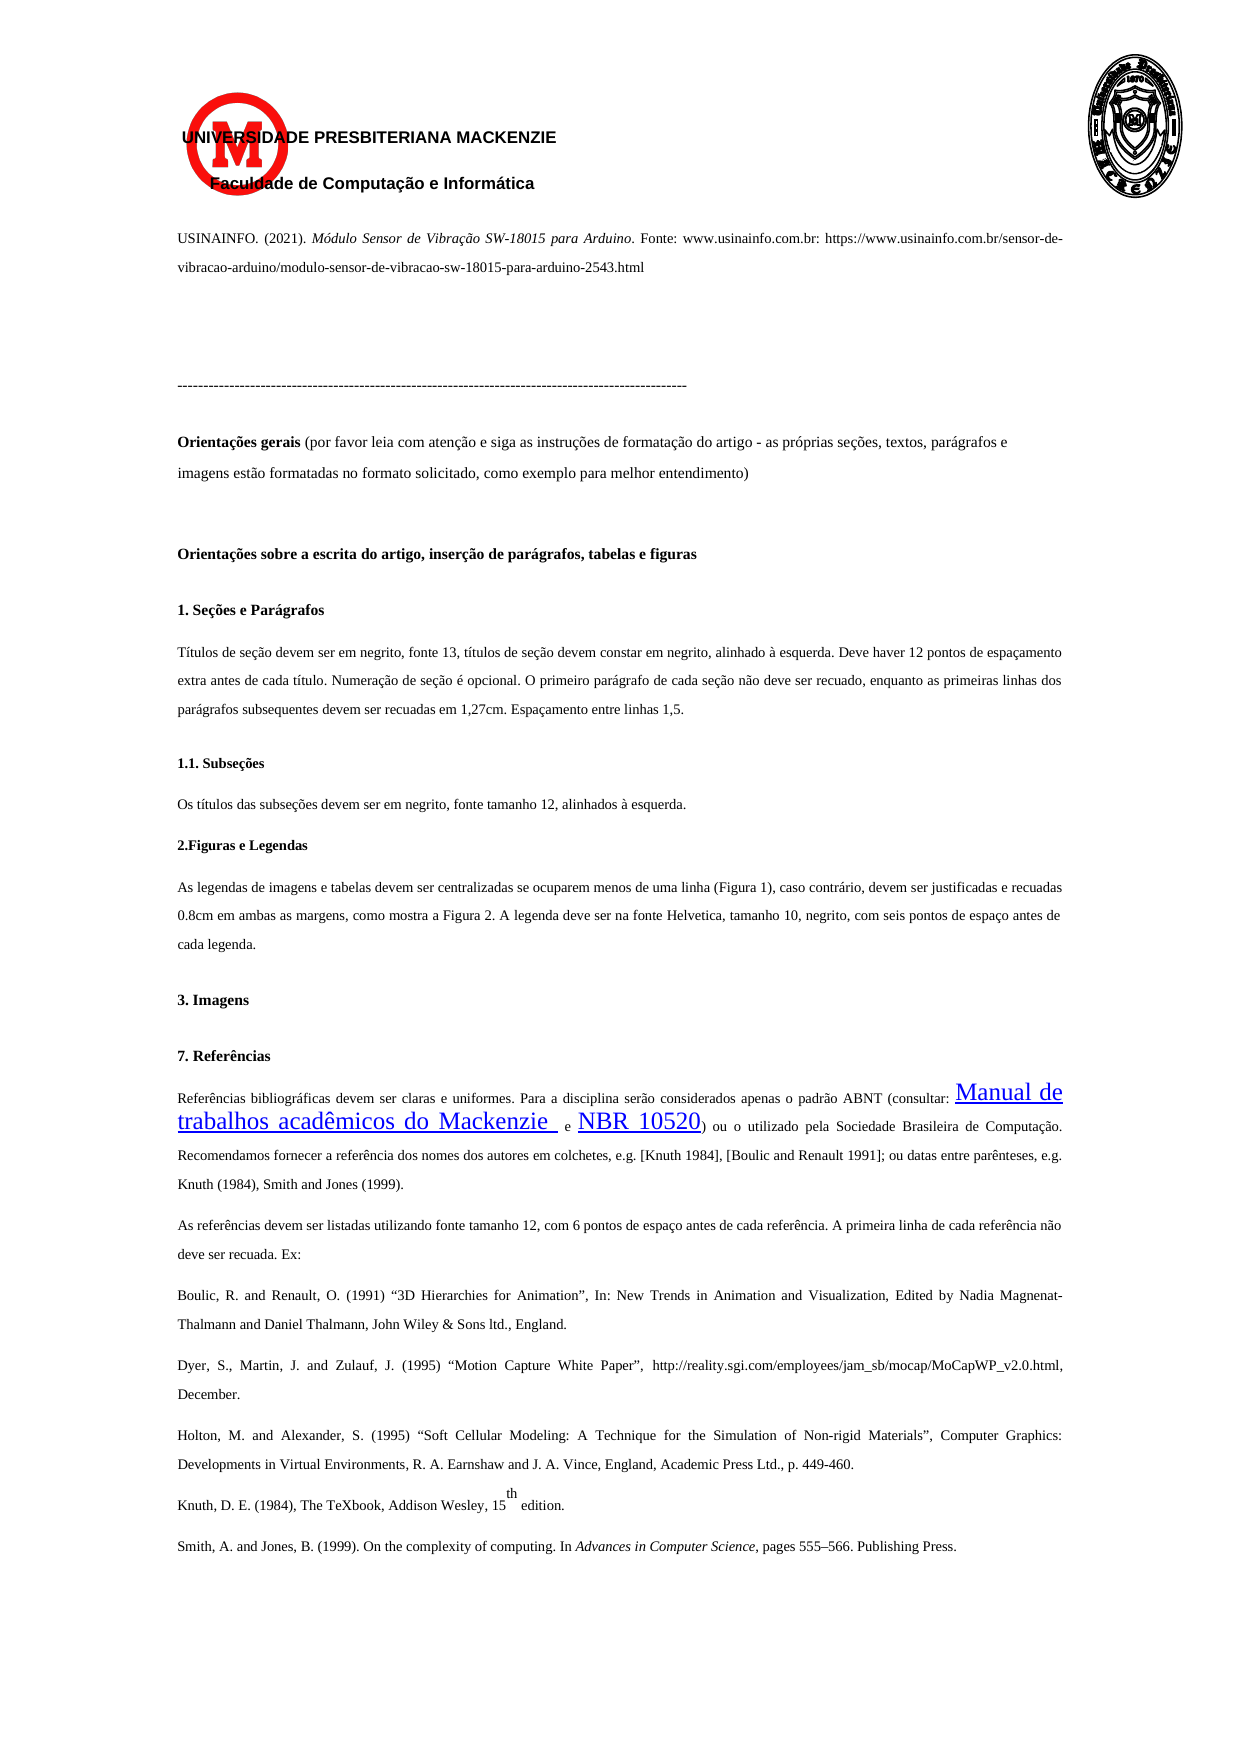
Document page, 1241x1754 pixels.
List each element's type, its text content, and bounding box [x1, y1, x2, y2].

text Dyer, S., Martin, J. and Zulauf, J. (1995) “Motion Capture White Paper”, http://reality.sgi.com/employees/jam_sb/mocap/MoCapWP_v2.0.html, December. [177, 1345, 1063, 1402]
text Os títulos das subseções devem ser em negrito, fonte tamanho 12, alinhados à esquerda. [177, 784, 1063, 813]
text Orientações sobre a escrita do artigo, inserção de parágrafos, tabelas e figuras [177, 532, 1063, 563]
text Boulic, R. and Renault, O. (1991) “3D Hierarchies for Animation”, In: New Trends in Animation and Visualization, Edited by Nadia Magnenat-Thalmann and Daniel Thalmann, John Wiley & Sons ltd., England. [177, 1275, 1063, 1332]
text Smith, A. and Jones, B. (1999). On the complexity of computing. In Advances in Computer Science, pages 555–566. Publishing Press. [177, 1526, 1063, 1555]
text 7. Referências [177, 1034, 1063, 1065]
text -------------------------------------------------------------------------------------------------- [177, 363, 1063, 394]
text Holton, M. and Alexander, S. (1995) “Soft Cellular Modeling: A Technique for the Simulation of Non-rigid Materials”, Computer Graphics: Developments in Virtual Environments, R. A. Earnshaw and J. A. Vince, England, Academic Press Ltd., p. 449-460. [177, 1415, 1063, 1472]
text Knuth, D. E. (1984), The TeXbook, Addison Wesley, 15th edition. [177, 1485, 1063, 1514]
text 3. Imagens [177, 978, 1063, 1009]
text As legendas de imagens e tabelas devem ser centralizadas se ocuparem menos de uma linha (Figura 1), caso contrário, devem ser justificadas e recuadas 0.8cm em ambas as margens, como mostra a Figura 2. A legenda deve ser na fonte Helvetica, tamanho 10, negrito, com seis pontos de espaço antes de cada legenda. [177, 866, 1063, 953]
text Orientações gerais (por favor leia com atenção e siga as instruções de formatação do artigo - as próprias seções, textos, parágrafos e imagens estão formatadas no formato solicitado, como exemplo para melhor entendimento) [177, 419, 1063, 481]
text Títulos de seção devem ser em negrito, fonte 13, títulos de seção devem constar em negrito, alinhado à esquerda. Deve haver 12 pontos de espaçamento extra antes de cada título. Numeração de seção é opcional. O primeiro parágrafo de cada seção não deve ser recuado, enquanto as primeiras linhas dos parágrafos subsequentes devem ser recuadas em 1,27cm. Espaçamento entre linhas 1,5. [177, 631, 1063, 718]
text 1.1. Subseções [177, 743, 1063, 771]
text 2.Figuras e Legendas [177, 825, 1063, 854]
text Referências bibliográficas devem ser claras e uniformes. Para a disciplina serão considerados apenas o padrão ABNT (consultar: Manual de trabalhos acadêmicos do Mackenzie e NBR 10520) ou o utilizado pela Sociedade Brasileira de Computação. Recomendamos fornecer a referência dos nomes dos autores em colchetes, e.g. [Knuth 1984], [Boulic and Renault 1991]; ou datas entre parênteses, e.g. Knuth (1984), Smith and Jones (1999). [177, 1077, 1063, 1192]
picture [186, 92, 289, 196]
text As referências devem ser listadas utilizando fonte tamanho 12, com 6 pontos de espaço antes de cada referência. A primeira linha de cada referência não deve ser recuada. Ex: [177, 1205, 1063, 1262]
text 1. Seções e Parágrafos [177, 588, 1063, 619]
